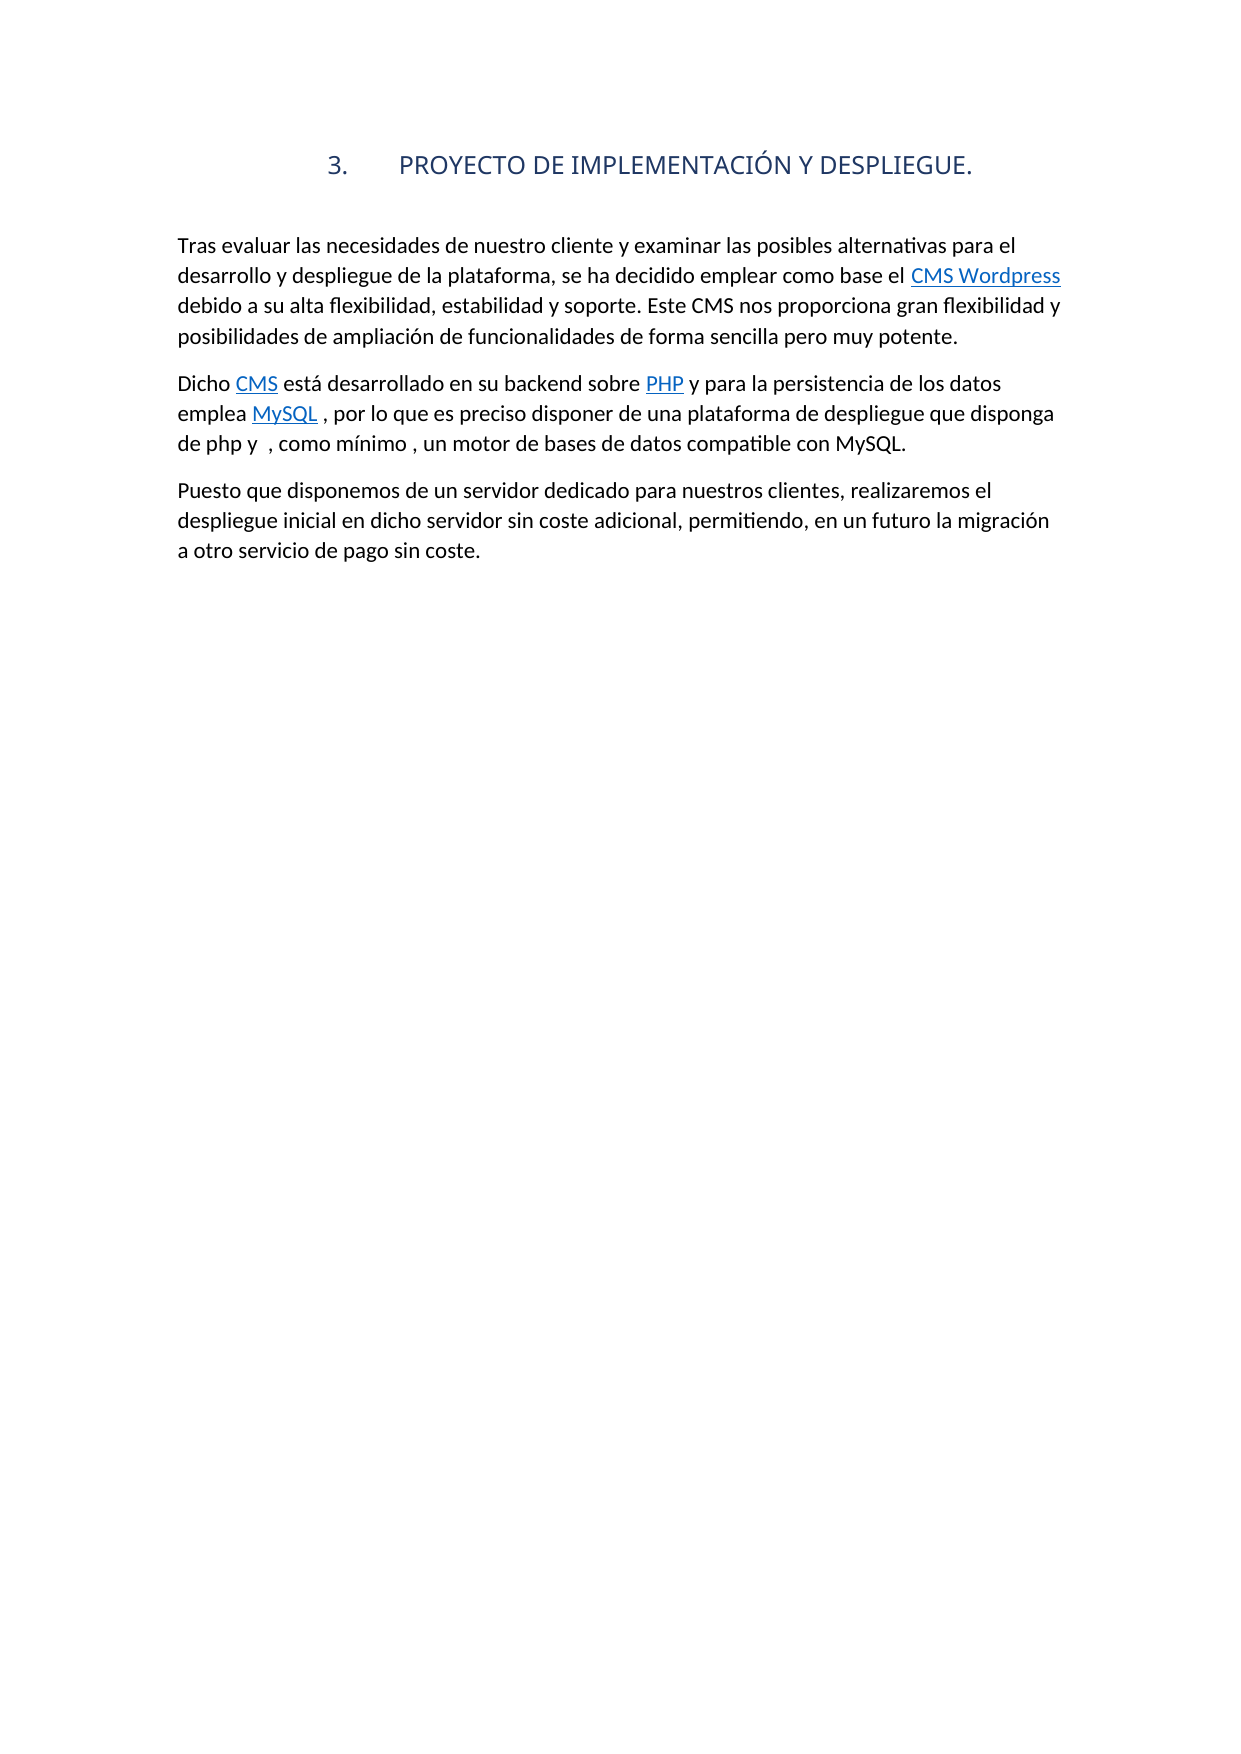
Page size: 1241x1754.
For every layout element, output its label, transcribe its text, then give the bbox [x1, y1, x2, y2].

text Dicho CMS está desarrollado en su backend sobre PHP y para la persistencia de los datos emplea MySQL , por lo que es preciso disponer de una plataforma de despliegue que disponga de php y , como mínimo , un motor de bases de datos compatible con MySQL. [177, 369, 1063, 457]
text Tras evaluar las necesidades de nuestro cliente y examinar las posibles alternativas para el desarrollo y despliegue de la plataforma, se ha decidido emplear como base el CMS Wordpress debido a su alta flexibilidad, estabilidad y soporte. Este CMS nos proporciona gran flexibilidad y posibilidades de ampliación de funcionalidades de forma sencilla pero muy potente. [177, 231, 1063, 350]
text Puesto que disponemos de un servidor dedicado para nuestros clientes, realizaremos el despliegue inicial en dicho servidor sin coste adicional, permitiendo, en un futuro la migración a otro servicio de pago sin coste. [177, 476, 1063, 564]
subtitle PROYECTO DE IMPLEMENTACIÓN Y DESPLIEGUE. [327, 148, 1063, 182]
